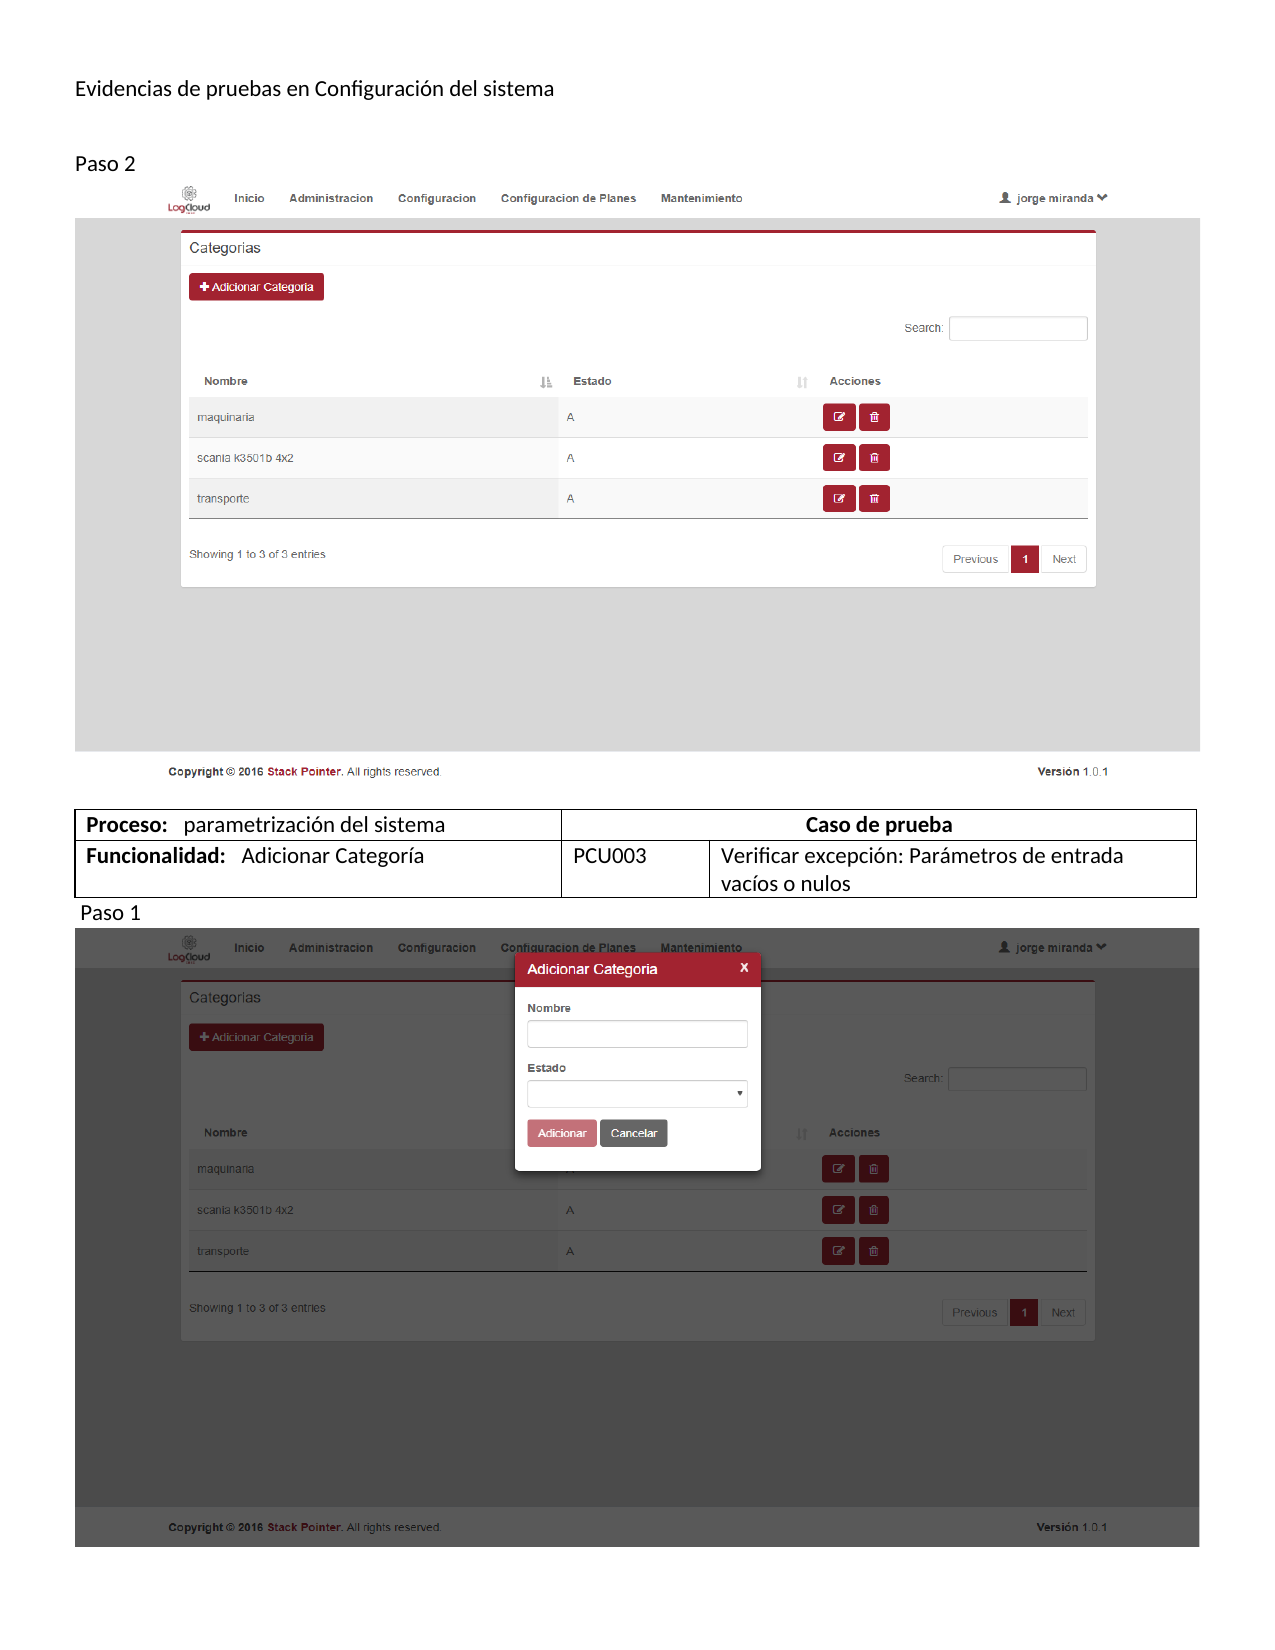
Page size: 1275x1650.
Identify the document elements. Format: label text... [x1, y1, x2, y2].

table_cell Funcionalidad: Adicionar Categoría [76, 841, 561, 897]
picture [75, 928, 1200, 1547]
text Paso 1 [75, 898, 1200, 928]
table_cell Verificar excepción: Parámetros de entrada vacíos o nulos [710, 841, 1196, 897]
table_header Proceso: parametrización del sistema [76, 810, 561, 840]
text Paso 2 [75, 149, 1200, 178]
table_cell PCU003 [562, 841, 709, 897]
table_header Caso de prueba [562, 810, 1196, 840]
picture [75, 178, 1200, 791]
